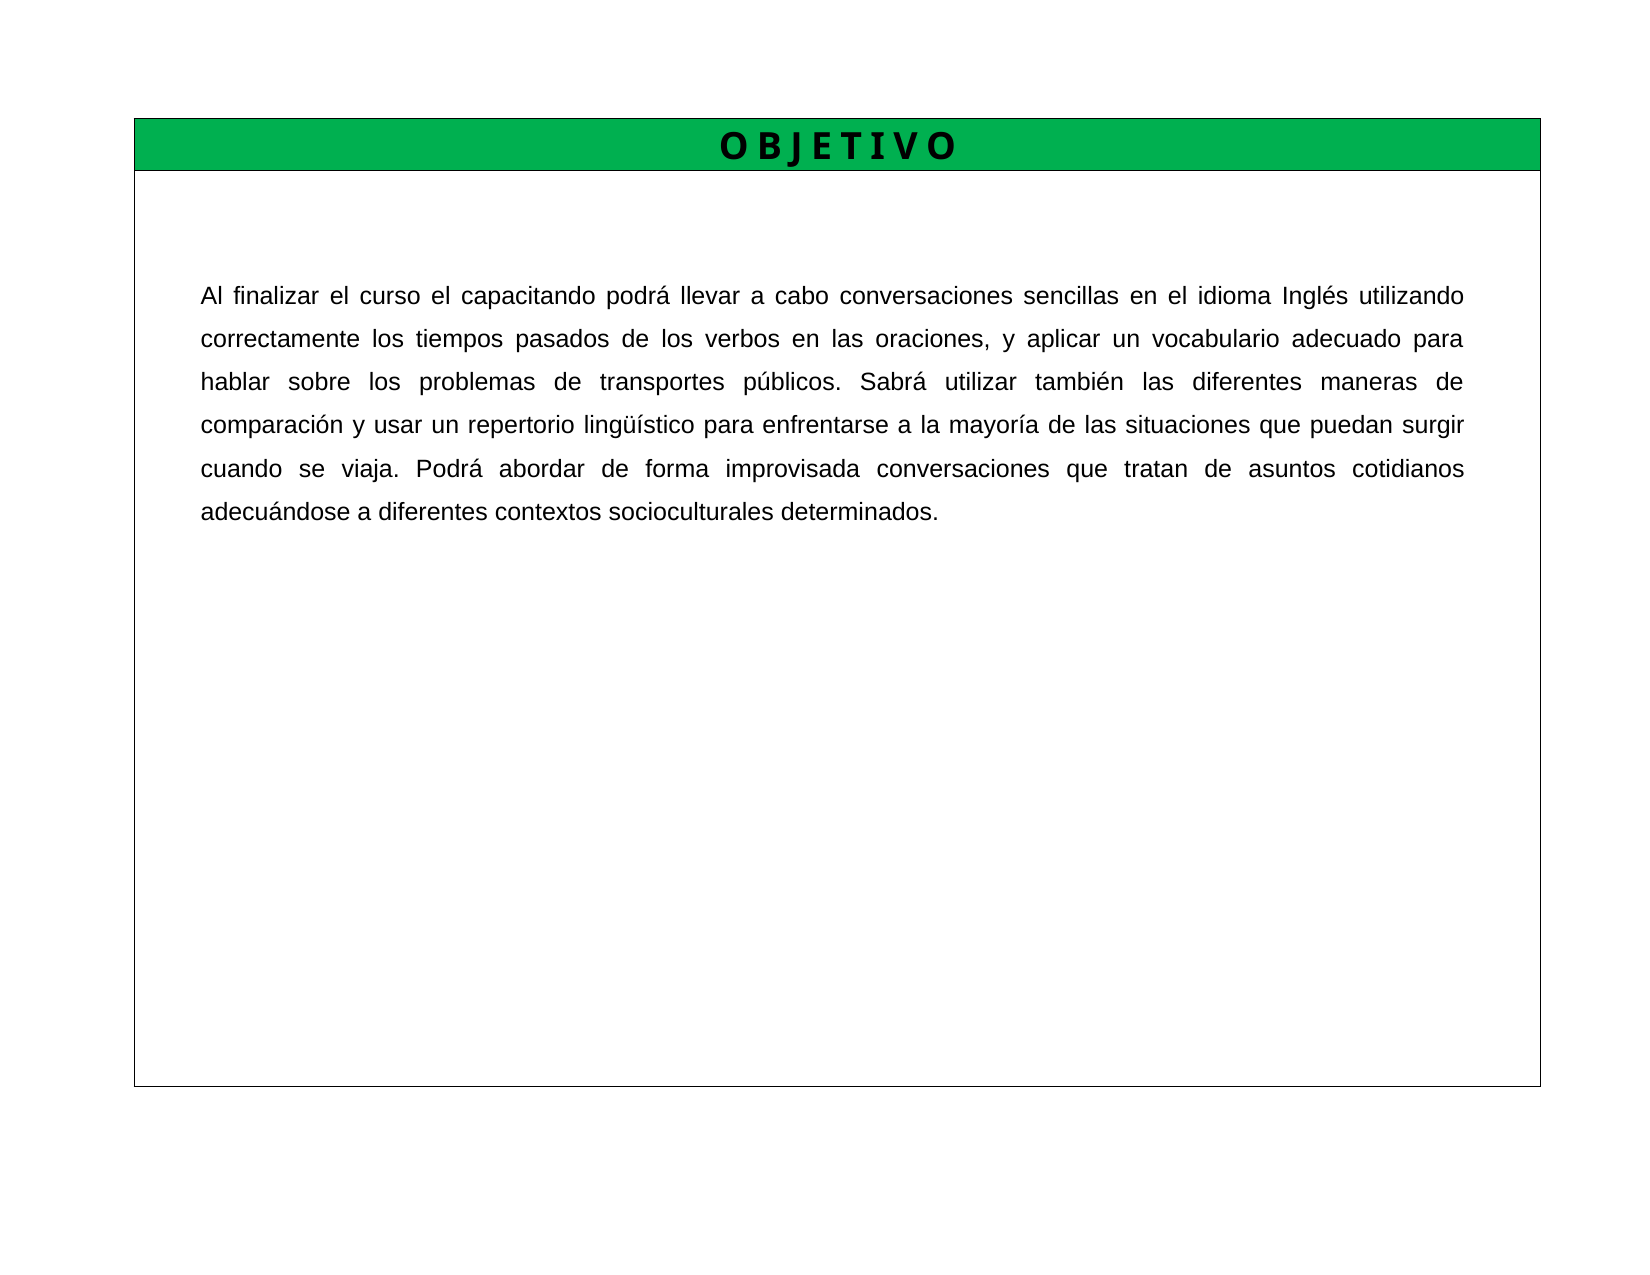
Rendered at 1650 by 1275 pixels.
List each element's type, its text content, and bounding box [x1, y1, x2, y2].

table_cell Al finalizar el curso el capacitando podrá llevar a cabo conversaciones sencillas en el idioma Inglés utilizando correctamente los tiempos pasados de los verbos en las oraciones, y aplicar un vocabulario adecuado para hablar sobre los problemas de transportes públicos. Sabrá utilizar también las diferentes maneras de comparación y usar un repertorio lingüístico para enfrentarse a la mayoría de las situaciones que puedan surgir cuando se viaja. Podrá abordar de forma improvisada conversaciones que tratan de asuntos cotidianos adecuándose a diferentes contextos socioculturales determinados. [135, 171, 1540, 1086]
table_cell OBJETIVO [135, 119, 1540, 170]
